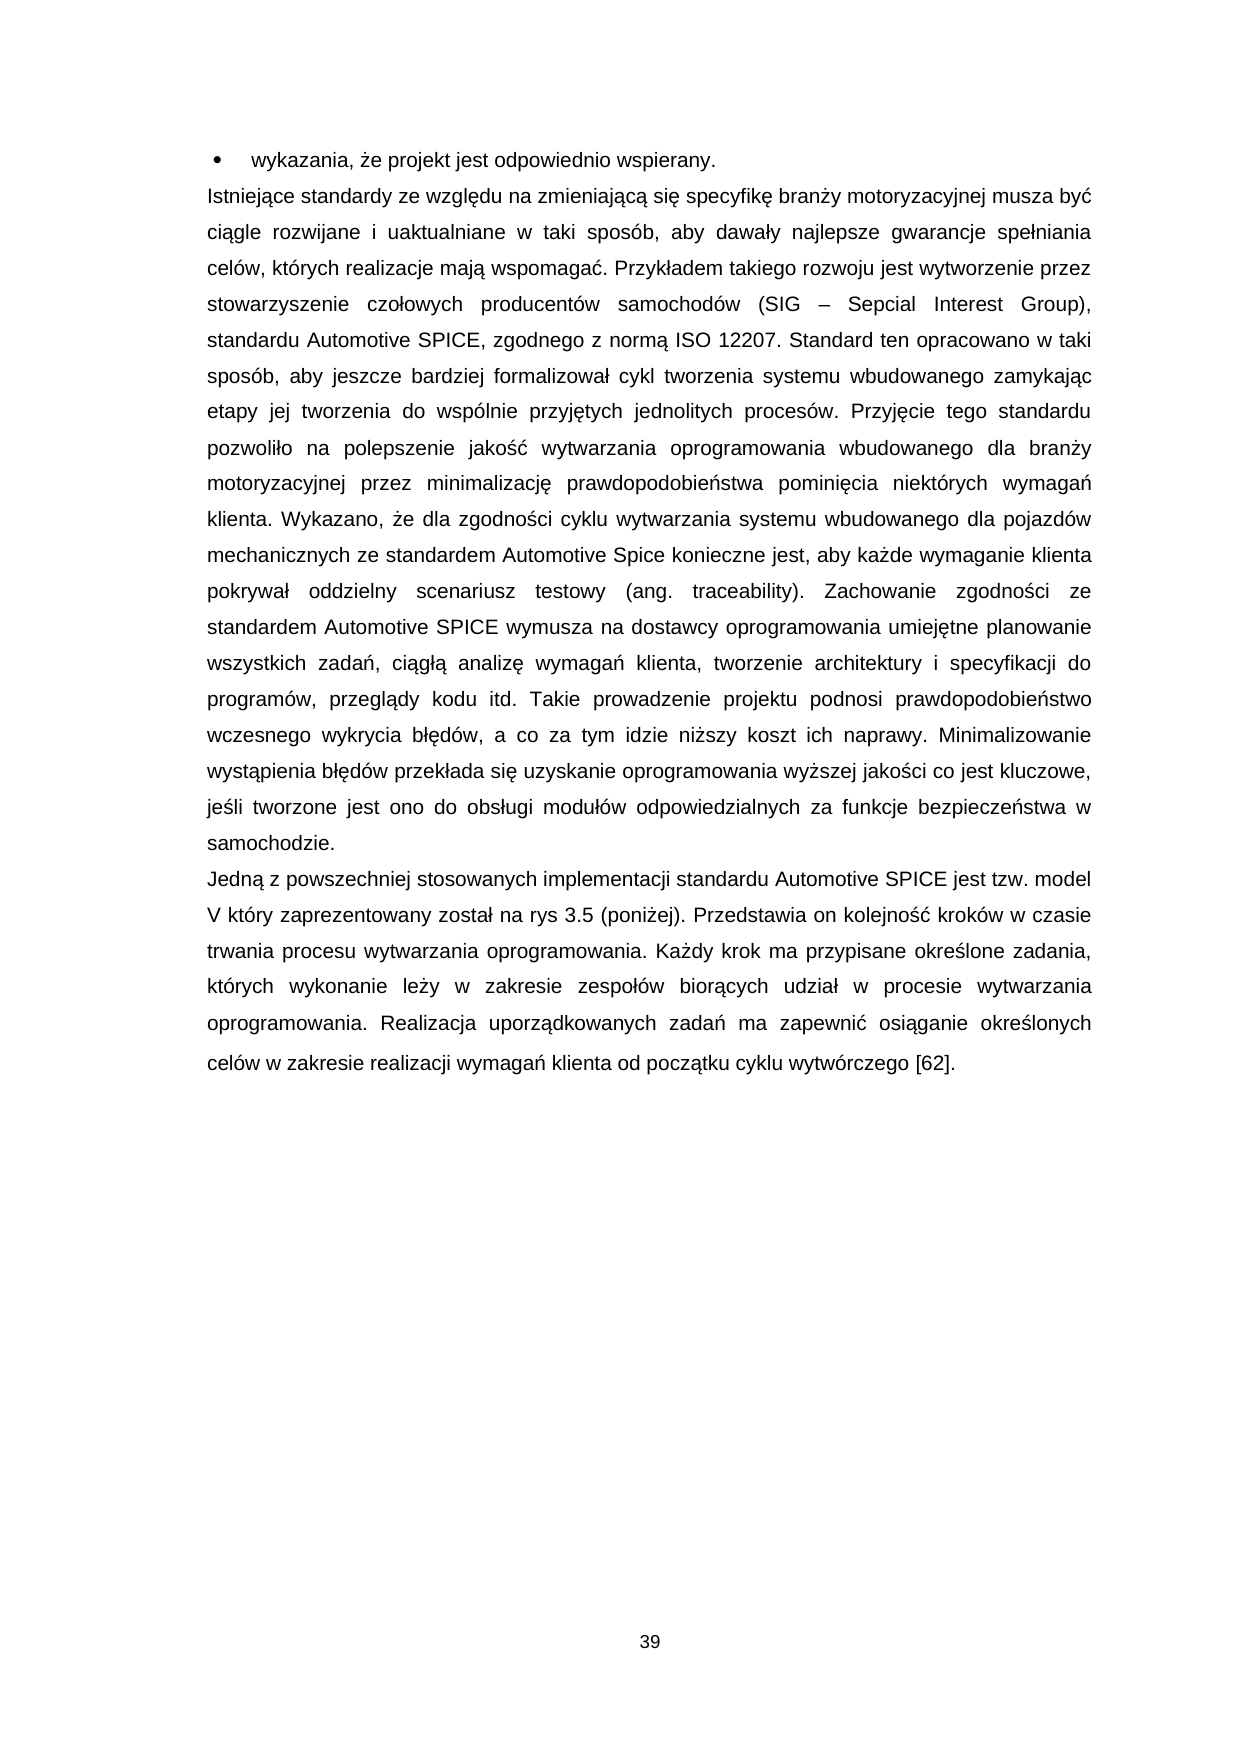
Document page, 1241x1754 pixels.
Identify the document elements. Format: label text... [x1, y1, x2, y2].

text Jedną z powszechniej stosowanych implementacji standardu Automotive SPICE jest tzw. model V który zaprezentowany został na rys 3.5 (poniżej). Przedstawia on kolejność kroków w czasie trwania procesu wytwarzania oprogramowania. Każdy krok ma przypisane określone zadania, których wykonanie leży w zakresie zespołów biorących udział w procesie wytwarzania oprogramowania. Realizacja uporządkowanych zadań ma zapewnić osiąganie określonych celów w zakresie realizacji wymagań klienta od początku cyklu wytwórczego. [207, 867, 1092, 1076]
list wykazania, że projekt jest odpowiednio wspierany. [214, 148, 1092, 172]
text Istniejące standardy ze względu na zmieniającą się specyfikę branży motoryzacyjnej musza być ciągle rozwijane i uaktualniane w taki sposób, aby dawały najlepsze gwarancje spełniania celów, których realizacje mają wspomagać. Przykładem takiego rozwoju jest wytworzenie przez stowarzyszenie czołowych producentów samochodów (SIG – Sepcial Interest Group), standardu Automotive SPICE, zgodnego z normą ISO 12207. Standard ten opracowano w taki sposób, aby jeszcze bardziej formalizował cykl tworzenia systemu wbudowanego zamykając etapy jej tworzenia do wspólnie przyjętych jednolitych procesów. Przyjęcie tego standardu pozwoliło na polepszenie jakość wytwarzania oprogramowania wbudowanego dla branży motoryzacyjnej przez minimalizację prawdopodobieństwa pominięcia niektórych wymagań klienta. Wykazano, że dla zgodności cyklu wytwarzania systemu wbudowanego dla pojazdów mechanicznych ze standardem Automotive Spice konieczne jest, aby każde wymaganie klienta pokrywał oddzielny scenariusz testowy (ang. traceability). Zachowanie zgodności ze standardem Automotive SPICE wymusza na dostawcy oprogramowania umiejętne planowanie wszystkich zadań, ciągłą analizę wymagań klienta, tworzenie architektury i specyfikacji do programów, przeglądy kodu itd. Takie prowadzenie projektu podnosi prawdopodobieństwo wczesnego wykrycia błędów, a co za tym idzie niższy koszt ich naprawy. Minimalizowanie wystąpienia błędów przekłada się uzyskanie oprogramowania wyższej jakości co jest kluczowe, jeśli tworzone jest ono do obsługi modułów odpowiedzialnych za funkcje bezpieczeństwa w samochodzie. [207, 184, 1092, 854]
